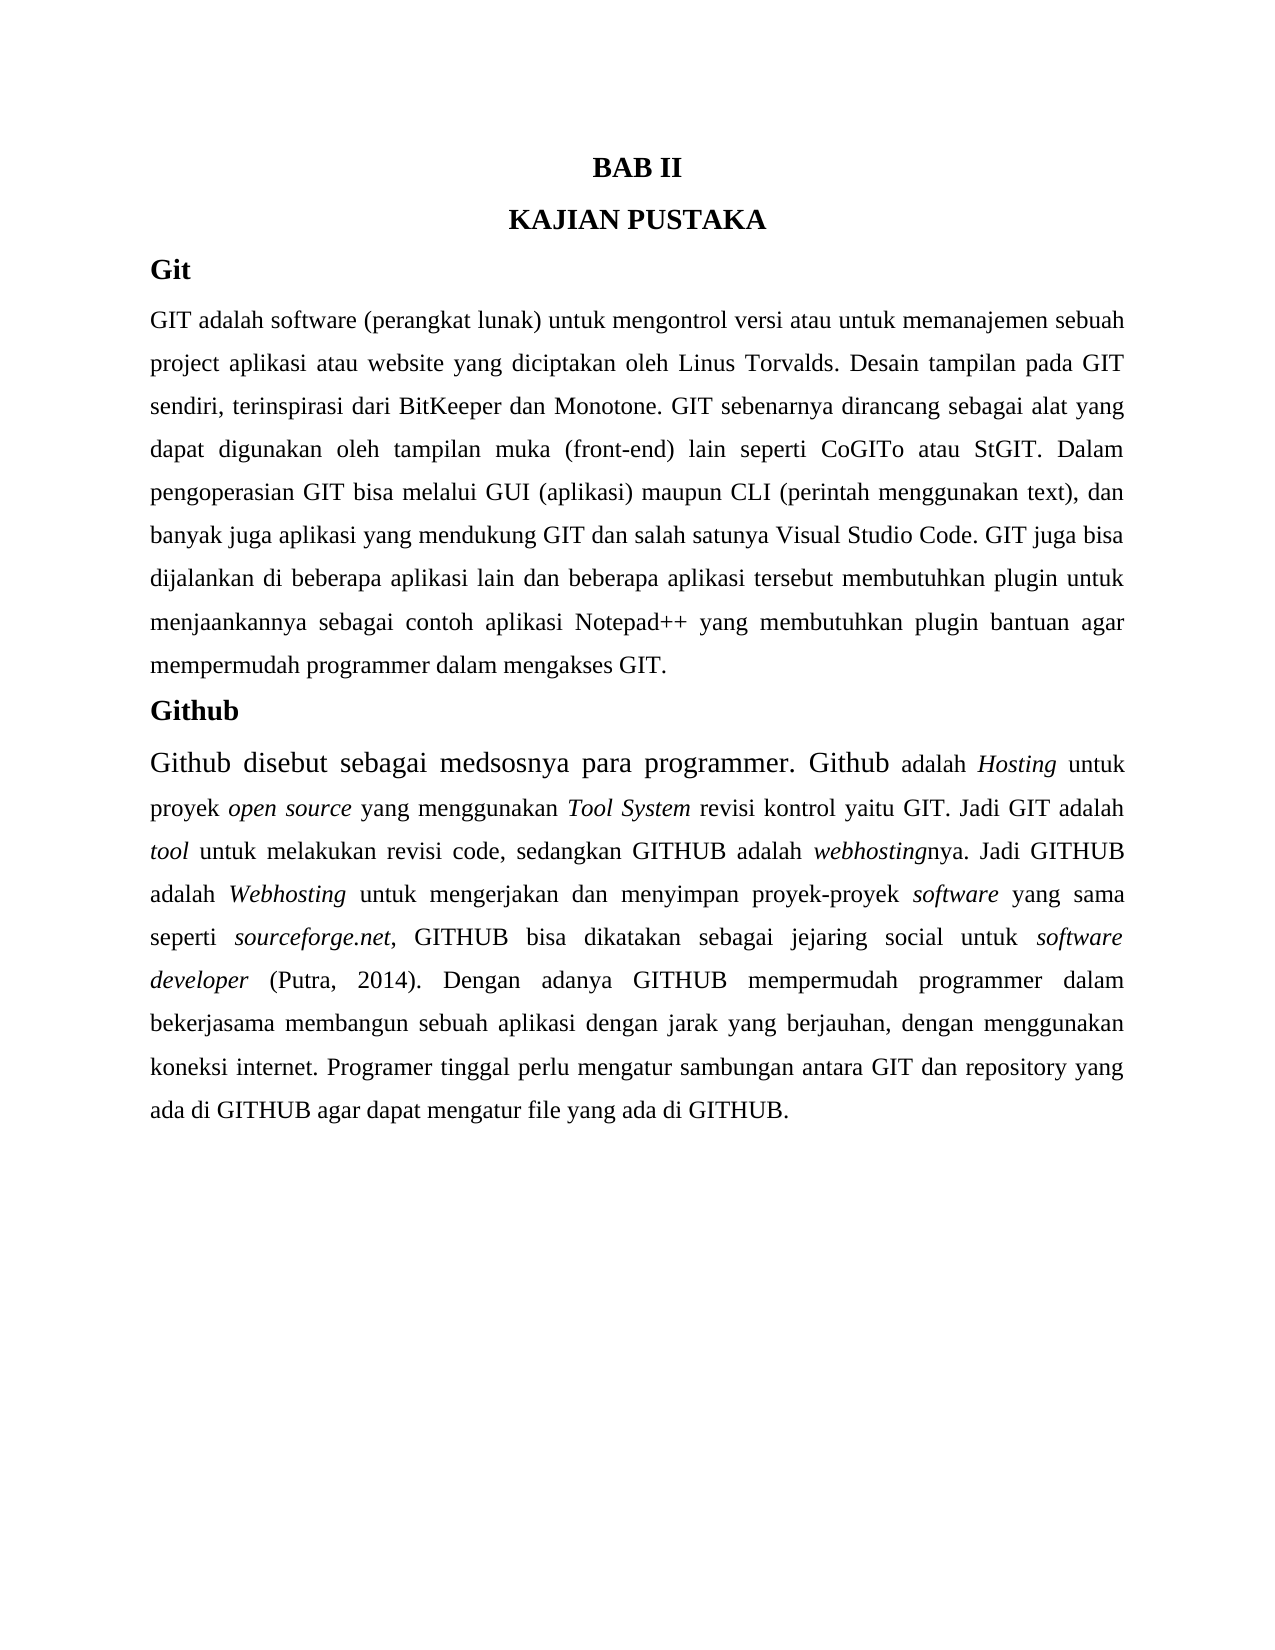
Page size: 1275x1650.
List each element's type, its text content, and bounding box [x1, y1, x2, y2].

text BAB II [150, 150, 1125, 183]
text KAJIAN PUSTAKA [150, 202, 1125, 236]
text Git [150, 252, 1125, 286]
text Github disebut sebagai medsosnya para programmer. Github adalah Hosting untuk proyek open source yang menggunakan Tool System revisi kontrol yaitu GIT. Jadi GIT adalah tool untuk melakukan revisi code, sedangkan GITHUB adalah webhostingnya. Jadi GITHUB adalah Webhosting untuk mengerjakan dan menyimpan proyek-proyek software yang sama seperti sourceforge.net, GITHUB bisa dikatakan sebagai jejaring social untuk software developer (Putra, 2014). Dengan adanya GITHUB mempermudah programmer dalam bekerjasama membangun sebuah aplikasi dengan jarak yang berjauhan, dengan menggunakan koneksi internet. Programer tinggal perlu mengatur sambungan antara GIT dan repository yang ada di GITHUB agar dapat mengatur file yang ada di GITHUB. [150, 745, 1125, 1123]
text GIT adalah software (perangkat lunak) untuk mengontrol versi atau untuk memanajemen sebuah project aplikasi atau website yang diciptakan oleh Linus Torvalds. Desain tampilan pada GIT sendiri, terinspirasi dari BitKeeper dan Monotone. GIT sebenarnya dirancang sebagai alat yang dapat digunakan oleh tampilan muka (front-end) lain seperti CoGITo atau StGIT. Dalam pengoperasian GIT bisa melalui GUI (aplikasi) maupun CLI (perintah menggunakan text), dan banyak juga aplikasi yang mendukung GIT dan salah satunya Visual Studio Code. GIT juga bisa dijalankan di beberapa aplikasi lain dan beberapa aplikasi tersebut membutuhkan plugin untuk menjaankannya sebagai contoh aplikasi Notepad++ yang membutuhkan plugin bantuan agar mempermudah programmer dalam mengakses GIT. [150, 305, 1125, 678]
text Github [150, 693, 1125, 726]
